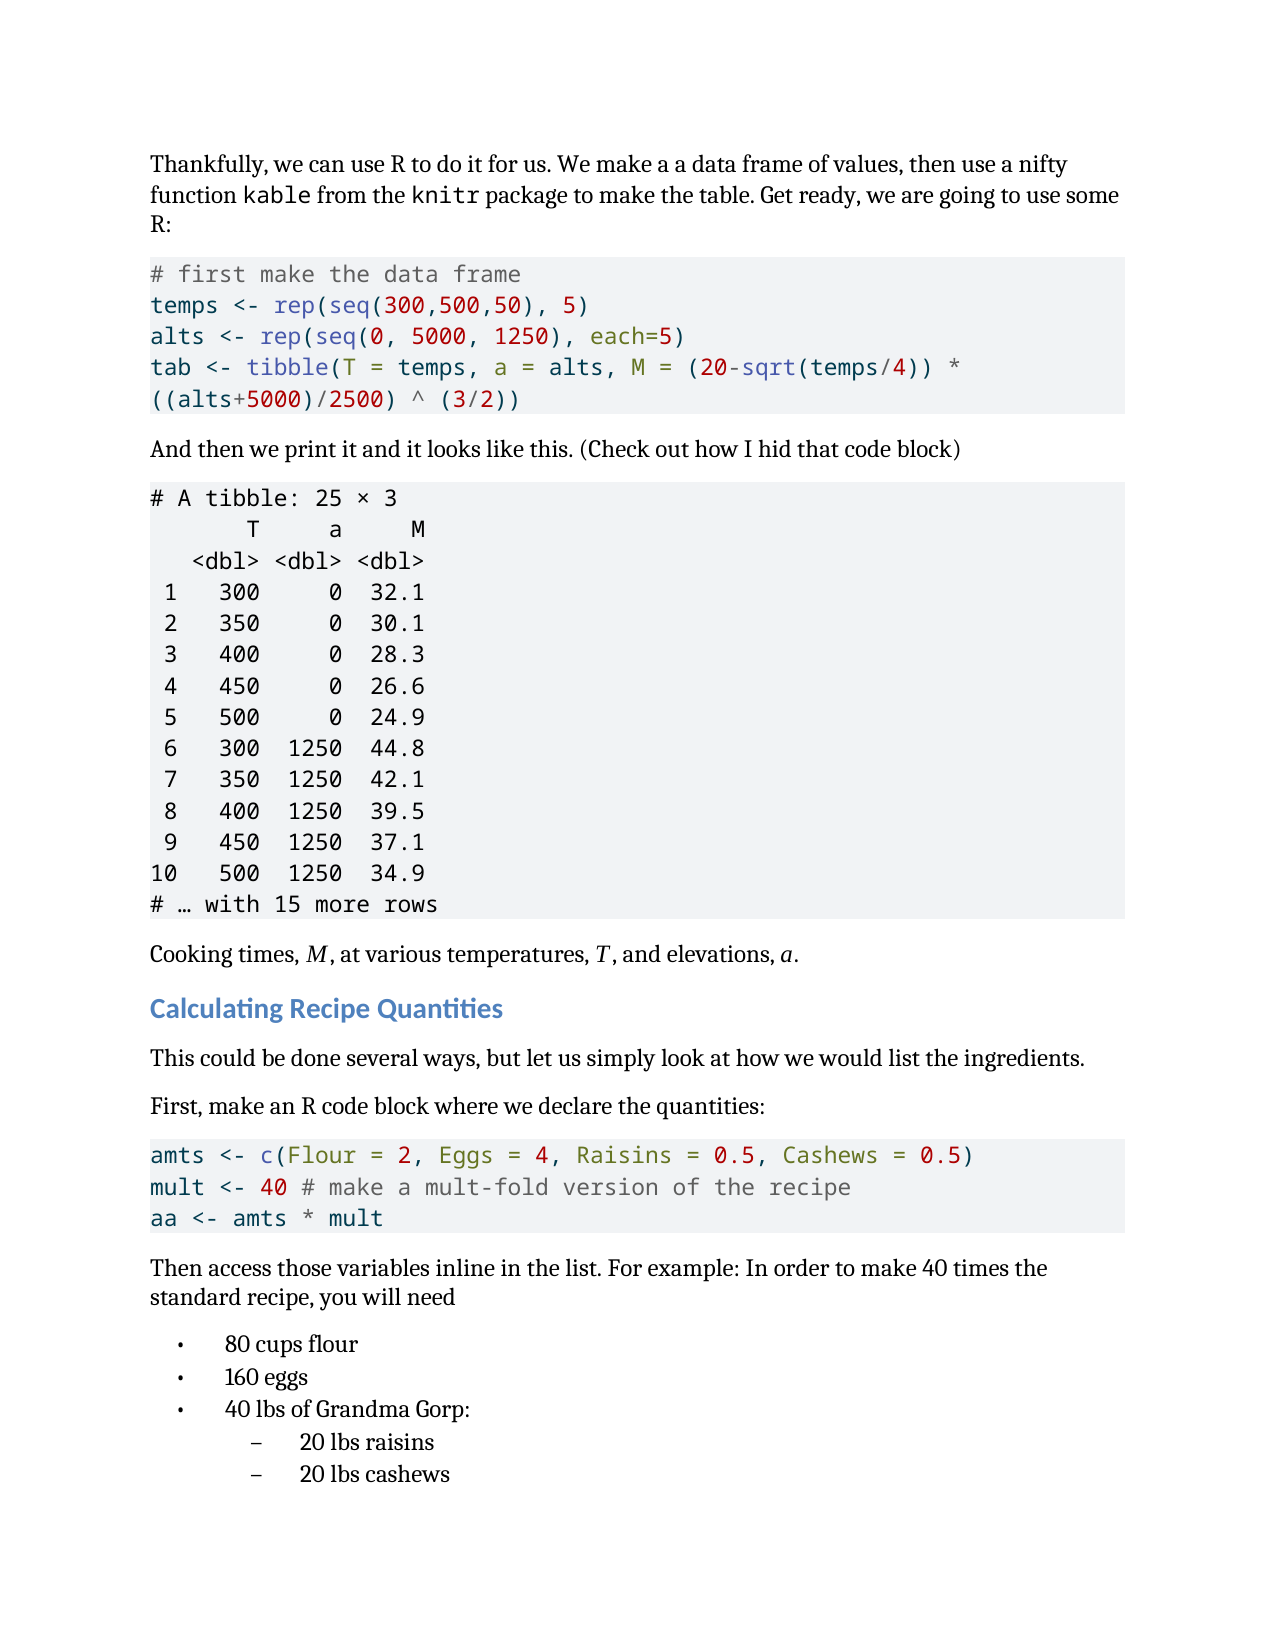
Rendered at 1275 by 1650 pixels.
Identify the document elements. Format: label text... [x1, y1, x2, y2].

text # first make the data frame temps <- rep(seq(300,500,50), 5) alts <- rep(seq(0, 5000, 1250), each=5) tab <- tibble(T = temps, a = alts, M = (20-sqrt(temps/4)) * ((alts+5000)/2500) ^ (3/2)) [150, 257, 1125, 414]
list 80 cups flour [175, 1330, 1125, 1359]
text And then we print it and it looks like this. (Check out how I hid that code block) [150, 434, 1125, 463]
text amts <- c(Flour = 2, Eggs = 4, Raisins = 0.5, Cashews = 0.5) mult <- 40 # make a mult-fold version of the recipe aa <- amts * mult [384, 1139, 1125, 1233]
text Then access those variables inline in the list. For example: In order to make 40 times the standard recipe, you will need [150, 1254, 1125, 1311]
text This could be done several ways, but let us simply look at how we would list the ingredients. [150, 1044, 1125, 1073]
text Cooking times, , at various temperatures, , and elevations, . [150, 940, 1125, 969]
list 20 lbs raisins [250, 1428, 1125, 1456]
list 40 lbs of Grandma Gorp: [175, 1395, 1125, 1424]
text Thankfully, we can use R to do it for us. We make a a data frame of values, then use a nifty function kable from the knitr package to make the table. Get ready, we are going to use some R: [150, 150, 1125, 239]
subtitle Calculating Recipe Quantities [150, 990, 1125, 1026]
text # A tibble: 25 × 3 T a M <dbl> <dbl> <dbl> 1 300 0 32.1 2 350 0 30.1 3 400 0 28.3 4 450 0 26.6 5 500 0 24.9 6 300 1250 44.8 7 350 1250 42.1 8 400 1250 39.5 9 450 1250 37.1 10 500 1250 34.9 # … with 15 more rows [150, 482, 1125, 919]
list 160 eggs [175, 1363, 1125, 1391]
list 20 lbs cashews [250, 1460, 1125, 1489]
text First, make an R code block where we declare the quantities: [150, 1092, 1125, 1121]
